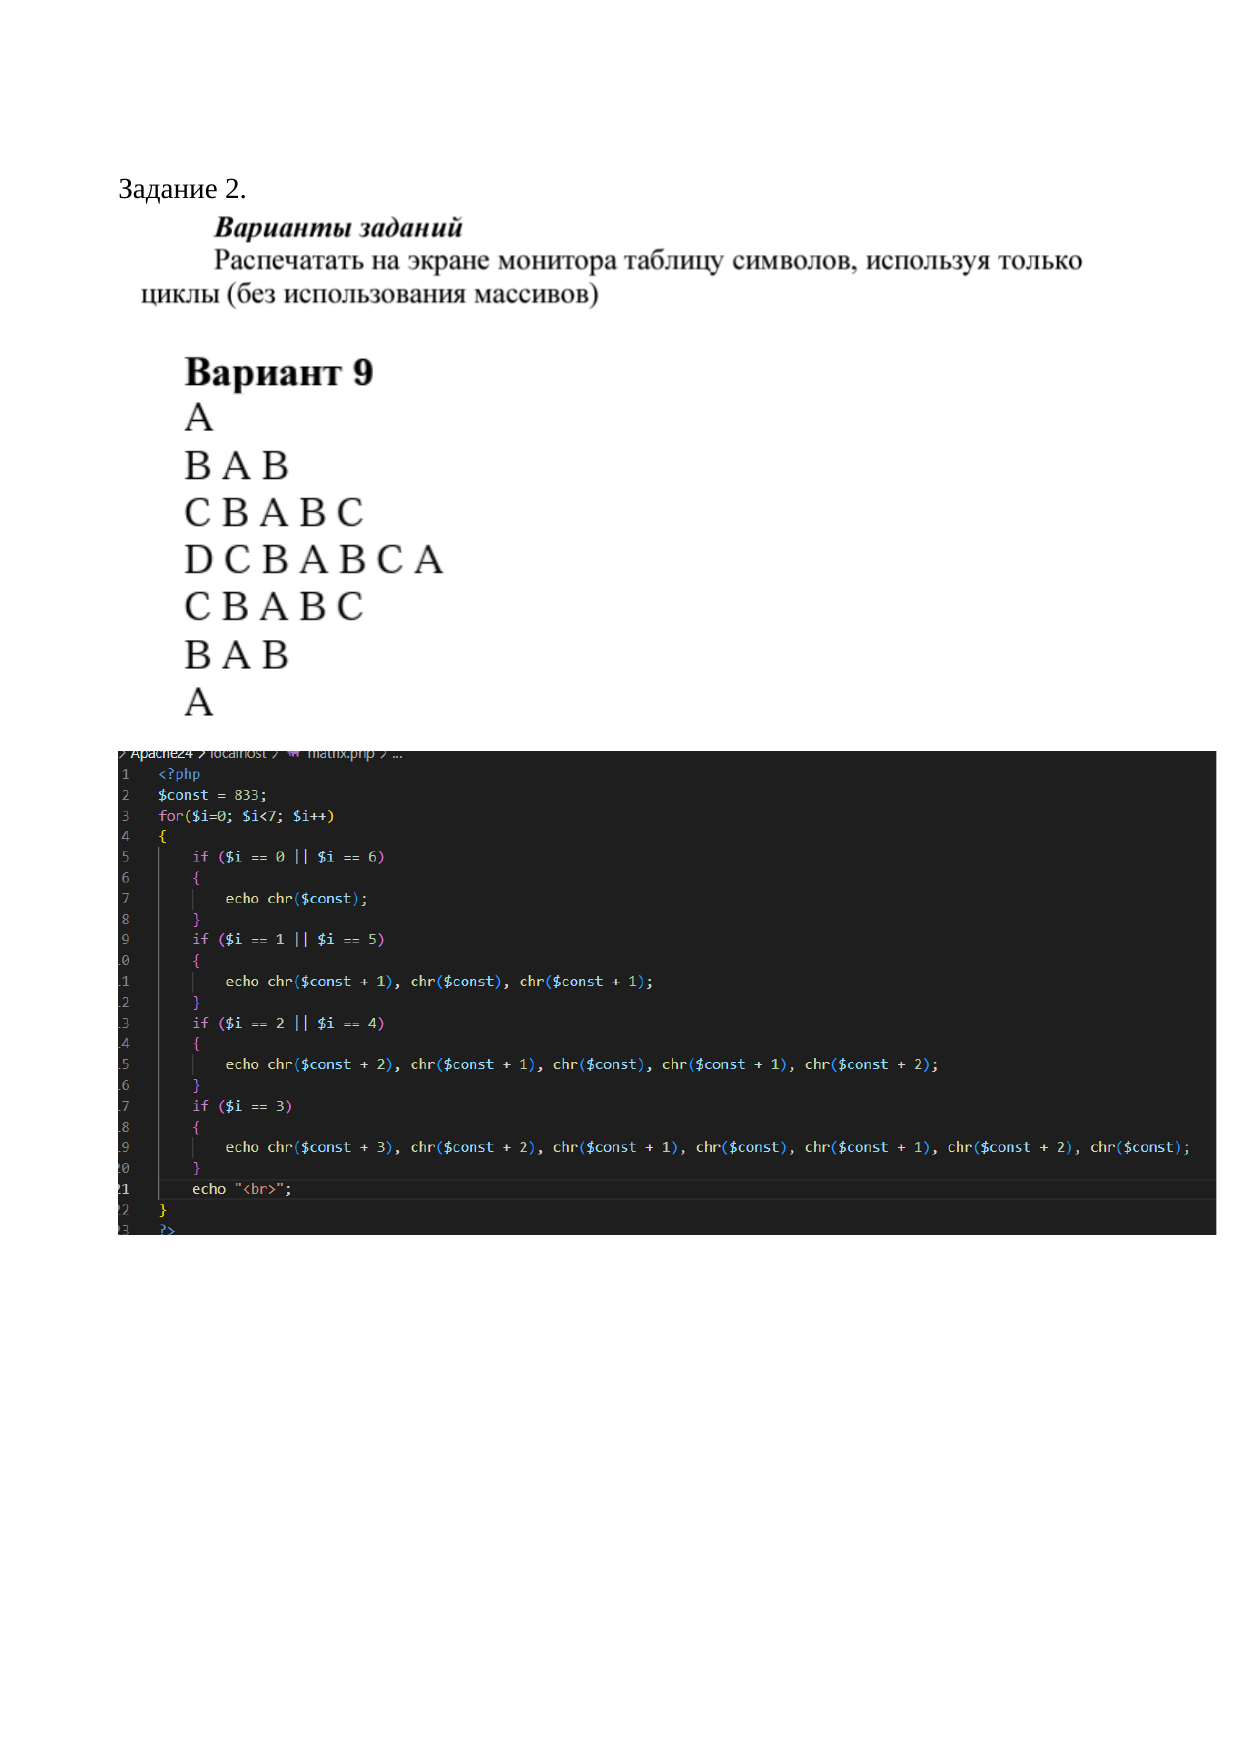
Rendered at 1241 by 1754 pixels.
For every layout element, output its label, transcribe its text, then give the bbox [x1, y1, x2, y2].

picture [118, 337, 589, 733]
picture [118, 206, 1152, 319]
picture [118, 751, 1217, 1235]
text Задание 2. [118, 171, 1152, 206]
